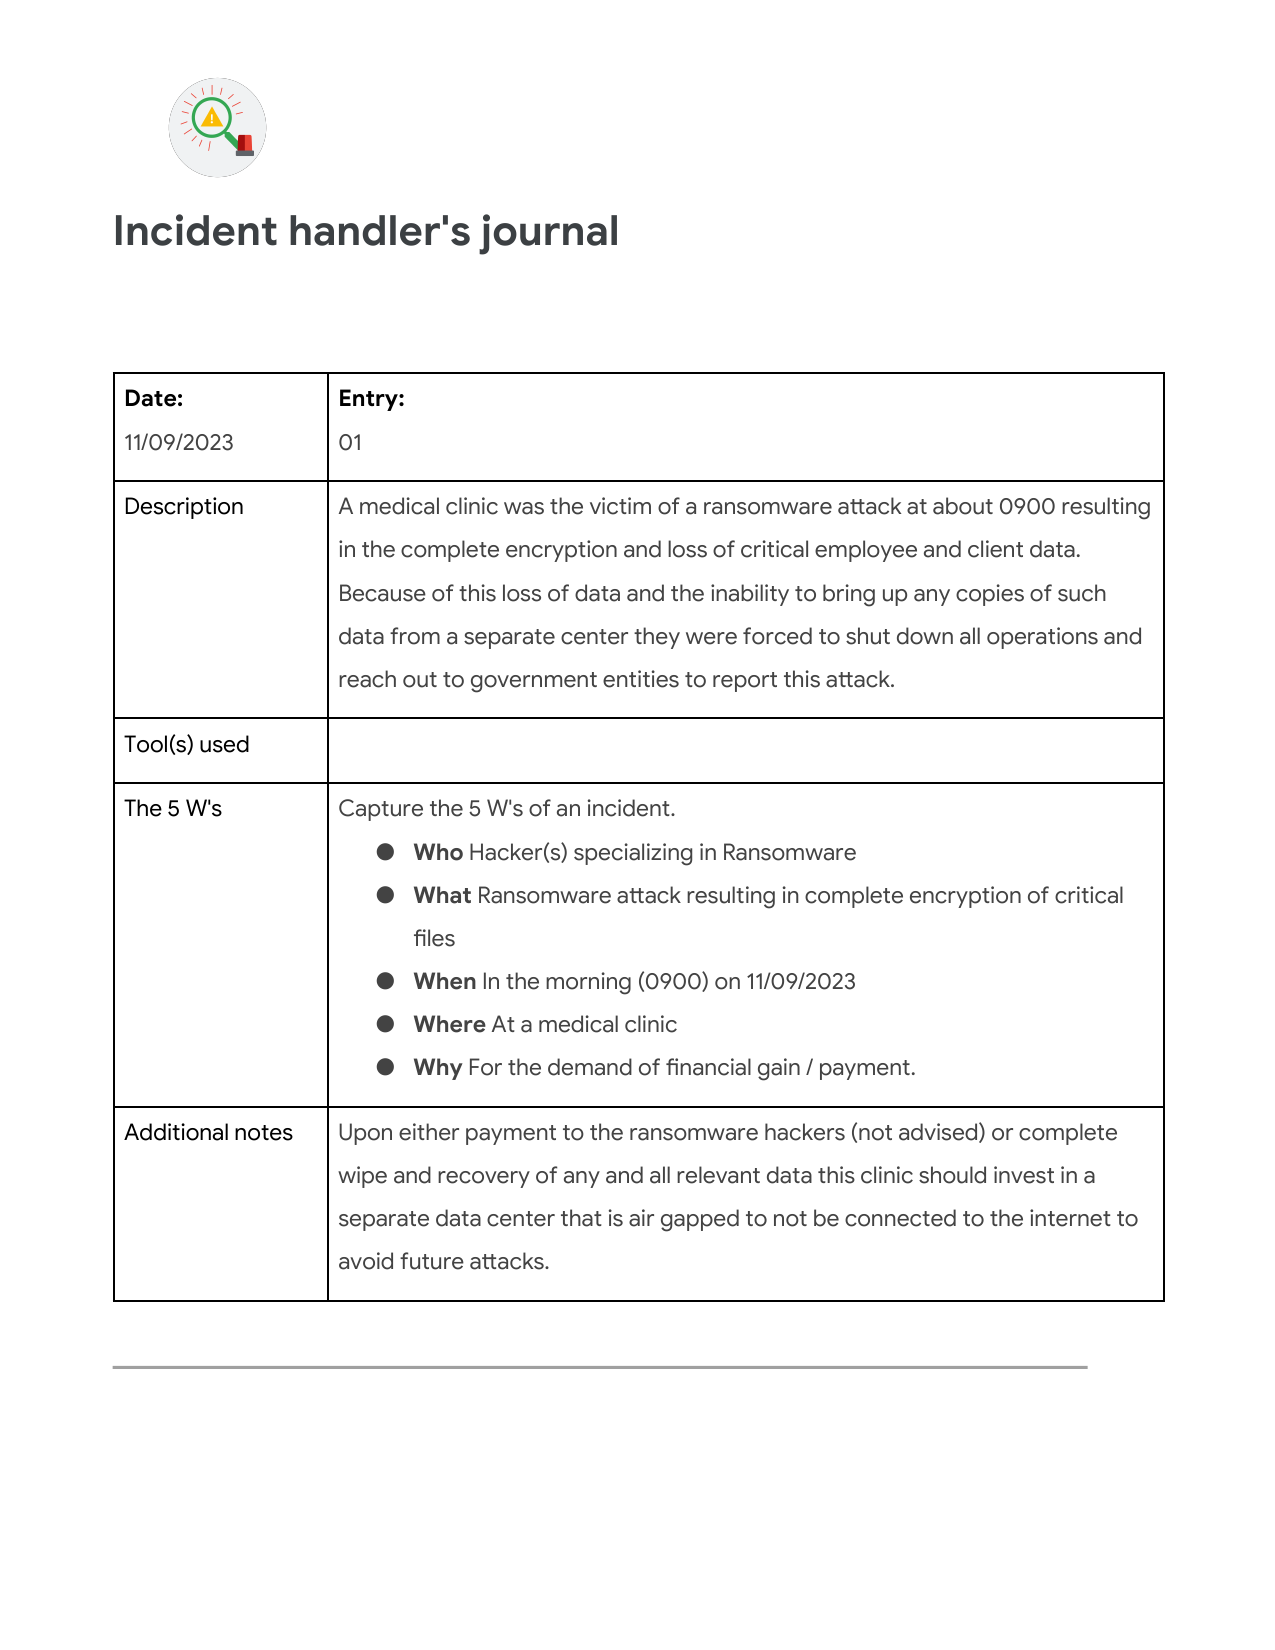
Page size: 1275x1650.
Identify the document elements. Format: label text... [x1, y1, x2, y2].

table_cell Tool(s) used [115, 719, 327, 782]
table_header Date: 11/09/2023 [115, 374, 327, 480]
table_cell A medical clinic was the victim of a ransomware attack at about 0900 resulting in the complete encryption and loss of critical employee and client data. Because of this loss of data and the inability to bring up any copies of such data from a separate center they were forced to shut down all operations and reach out to government entities to report this attack. [329, 482, 1163, 717]
text Incident handler's journal [112, 205, 1162, 257]
table_cell Additional notes [115, 1108, 327, 1300]
table_cell Description [115, 482, 327, 717]
table_cell [329, 719, 1163, 782]
table_cell The 5 W's [115, 784, 327, 1106]
table_cell Upon either payment to the ransomware hackers (not advised) or complete wipe and recovery of any and all relevant data this clinic should invest in a separate data center that is air gapped to not be connected to the internet to avoid future attacks. [329, 1108, 1163, 1300]
picture [150, 75, 285, 181]
table_header Entry: 01 [329, 374, 1163, 480]
table_cell Capture the 5 W's of an incident. Who Hacker(s) specializing in Ransomware What Ransomware attack resulting in complete encryption of critical files When In the morning (0900) on 11/09/2023 Where At a medical clinic Why For the demand of financial gain / payment. [329, 784, 1163, 1106]
